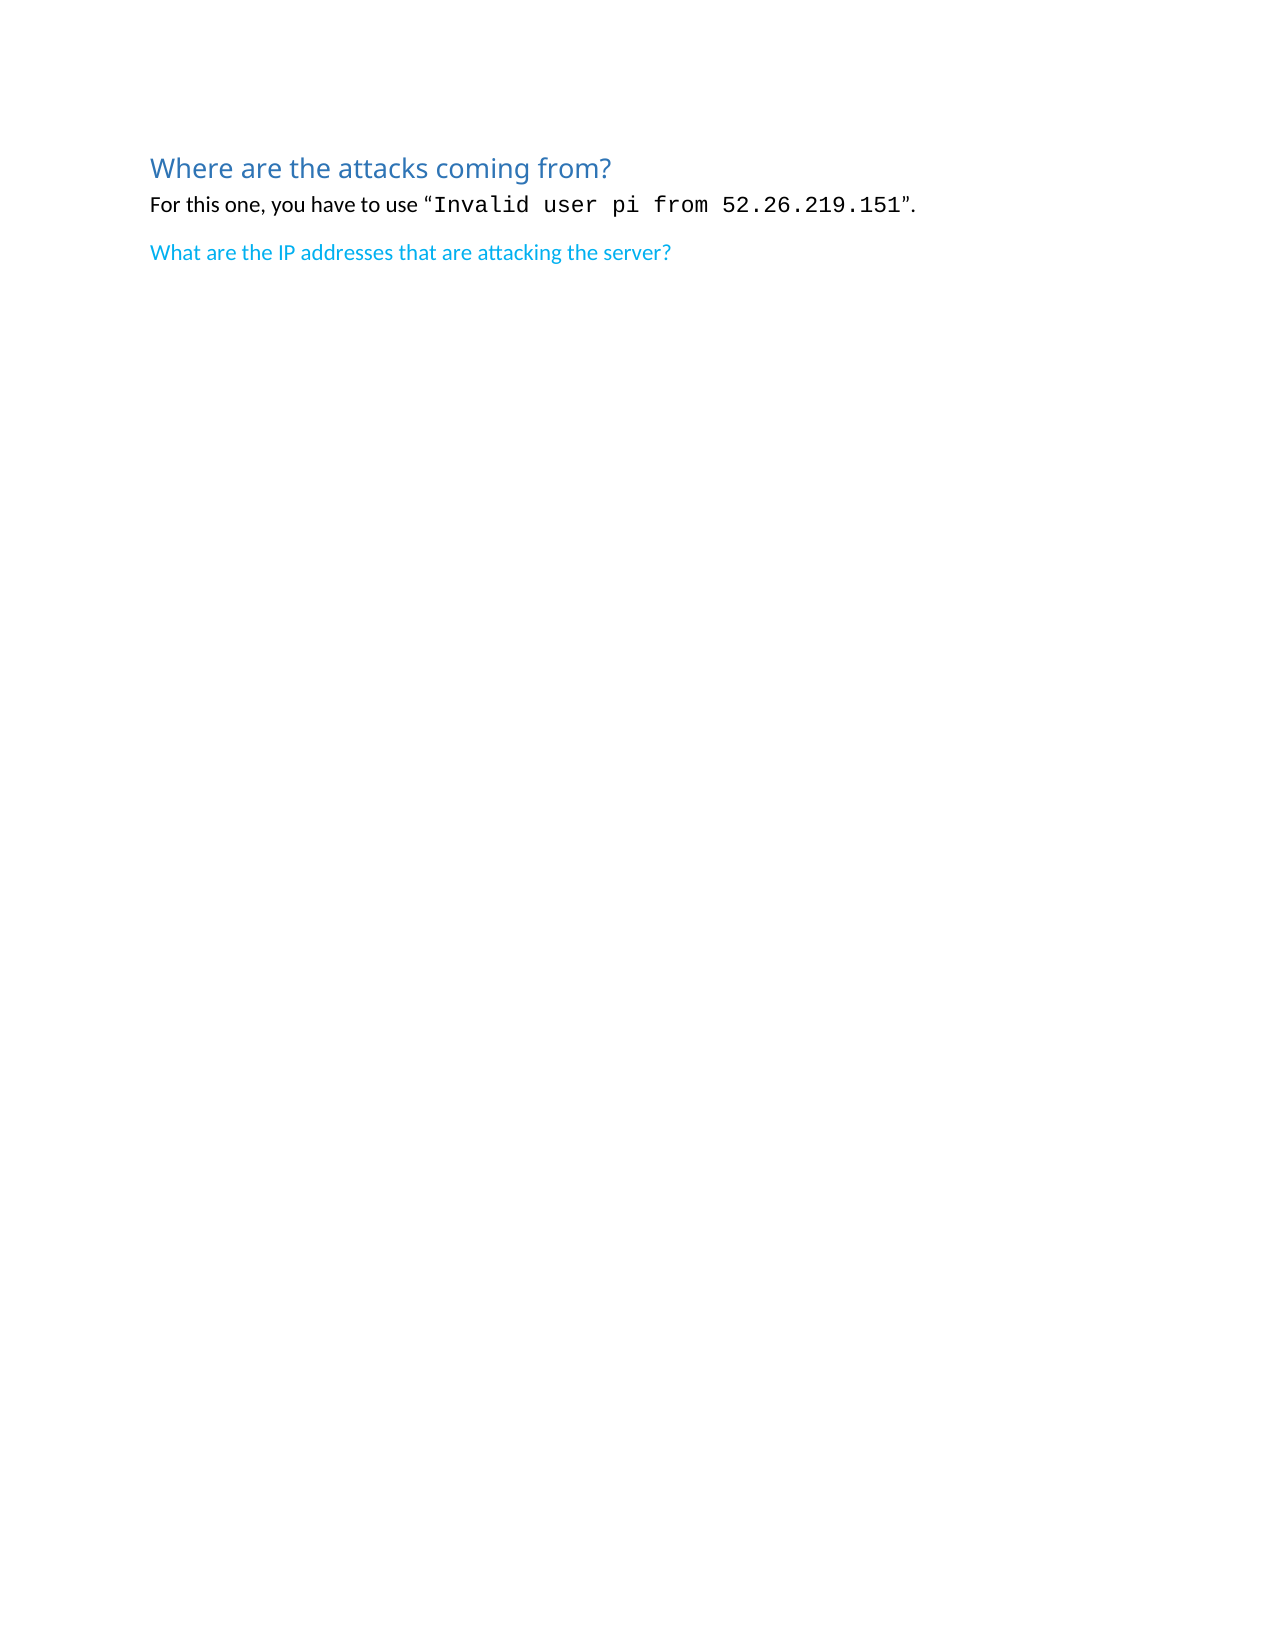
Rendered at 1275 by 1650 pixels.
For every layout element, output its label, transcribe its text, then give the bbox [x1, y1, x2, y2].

subtitle Where are the attacks coming from? [150, 150, 1125, 187]
text What are the IP addresses that are attacking the server? [150, 238, 1125, 266]
text For this one, you have to use “Invalid user pi from 52.26.219.151”. [150, 190, 1125, 219]
